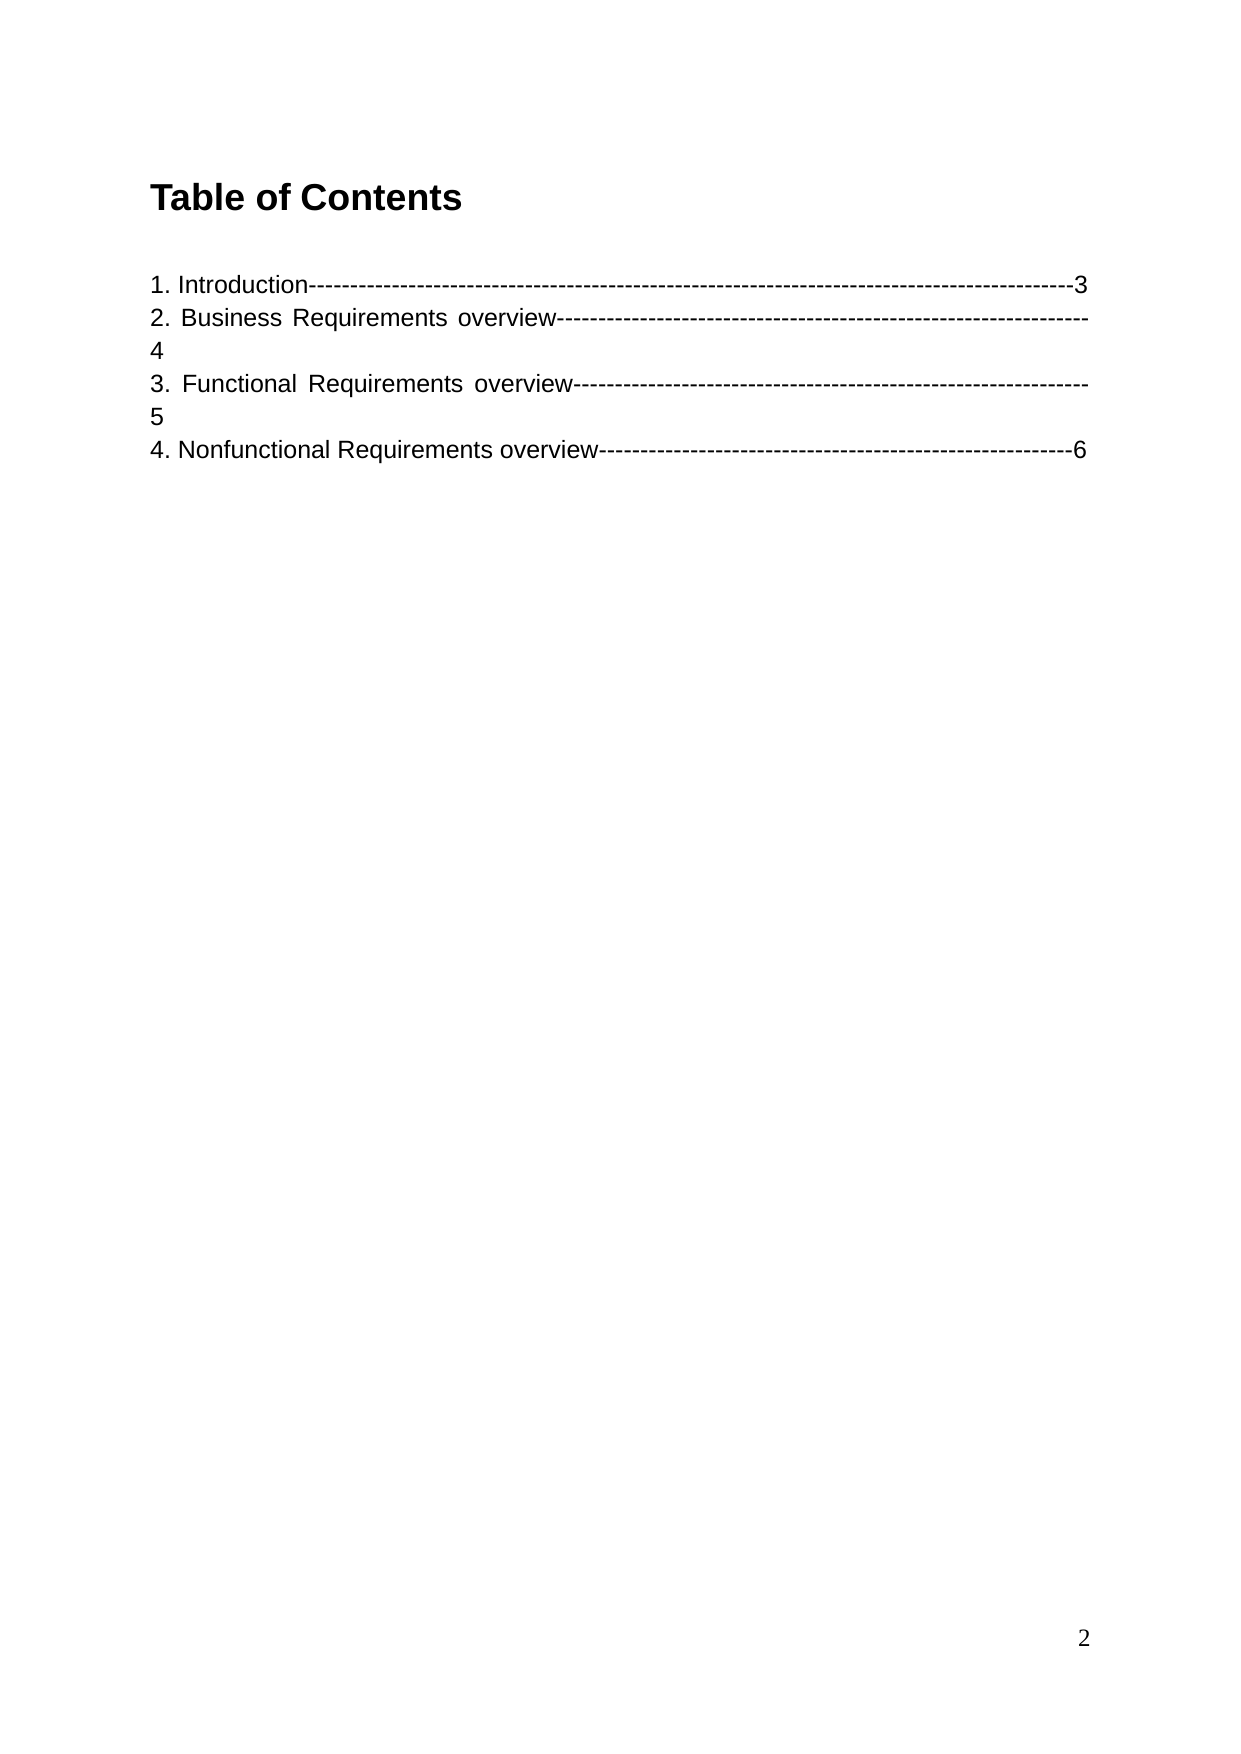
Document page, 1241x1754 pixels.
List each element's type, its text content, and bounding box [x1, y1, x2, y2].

text 3. Functional Requirements overview--------------------------------------------------------------5 [150, 369, 1090, 431]
text 1. Introduction--------------------------------------------------------------------------------------------3 [150, 270, 1090, 299]
text 2. Business Requirements overview----------------------------------------------------------------4 [150, 303, 1090, 365]
subtitle Table of Contents [150, 175, 1090, 218]
text 4. Nonfunctional Requirements overview---------------------------------------------------------6 [150, 435, 1090, 464]
